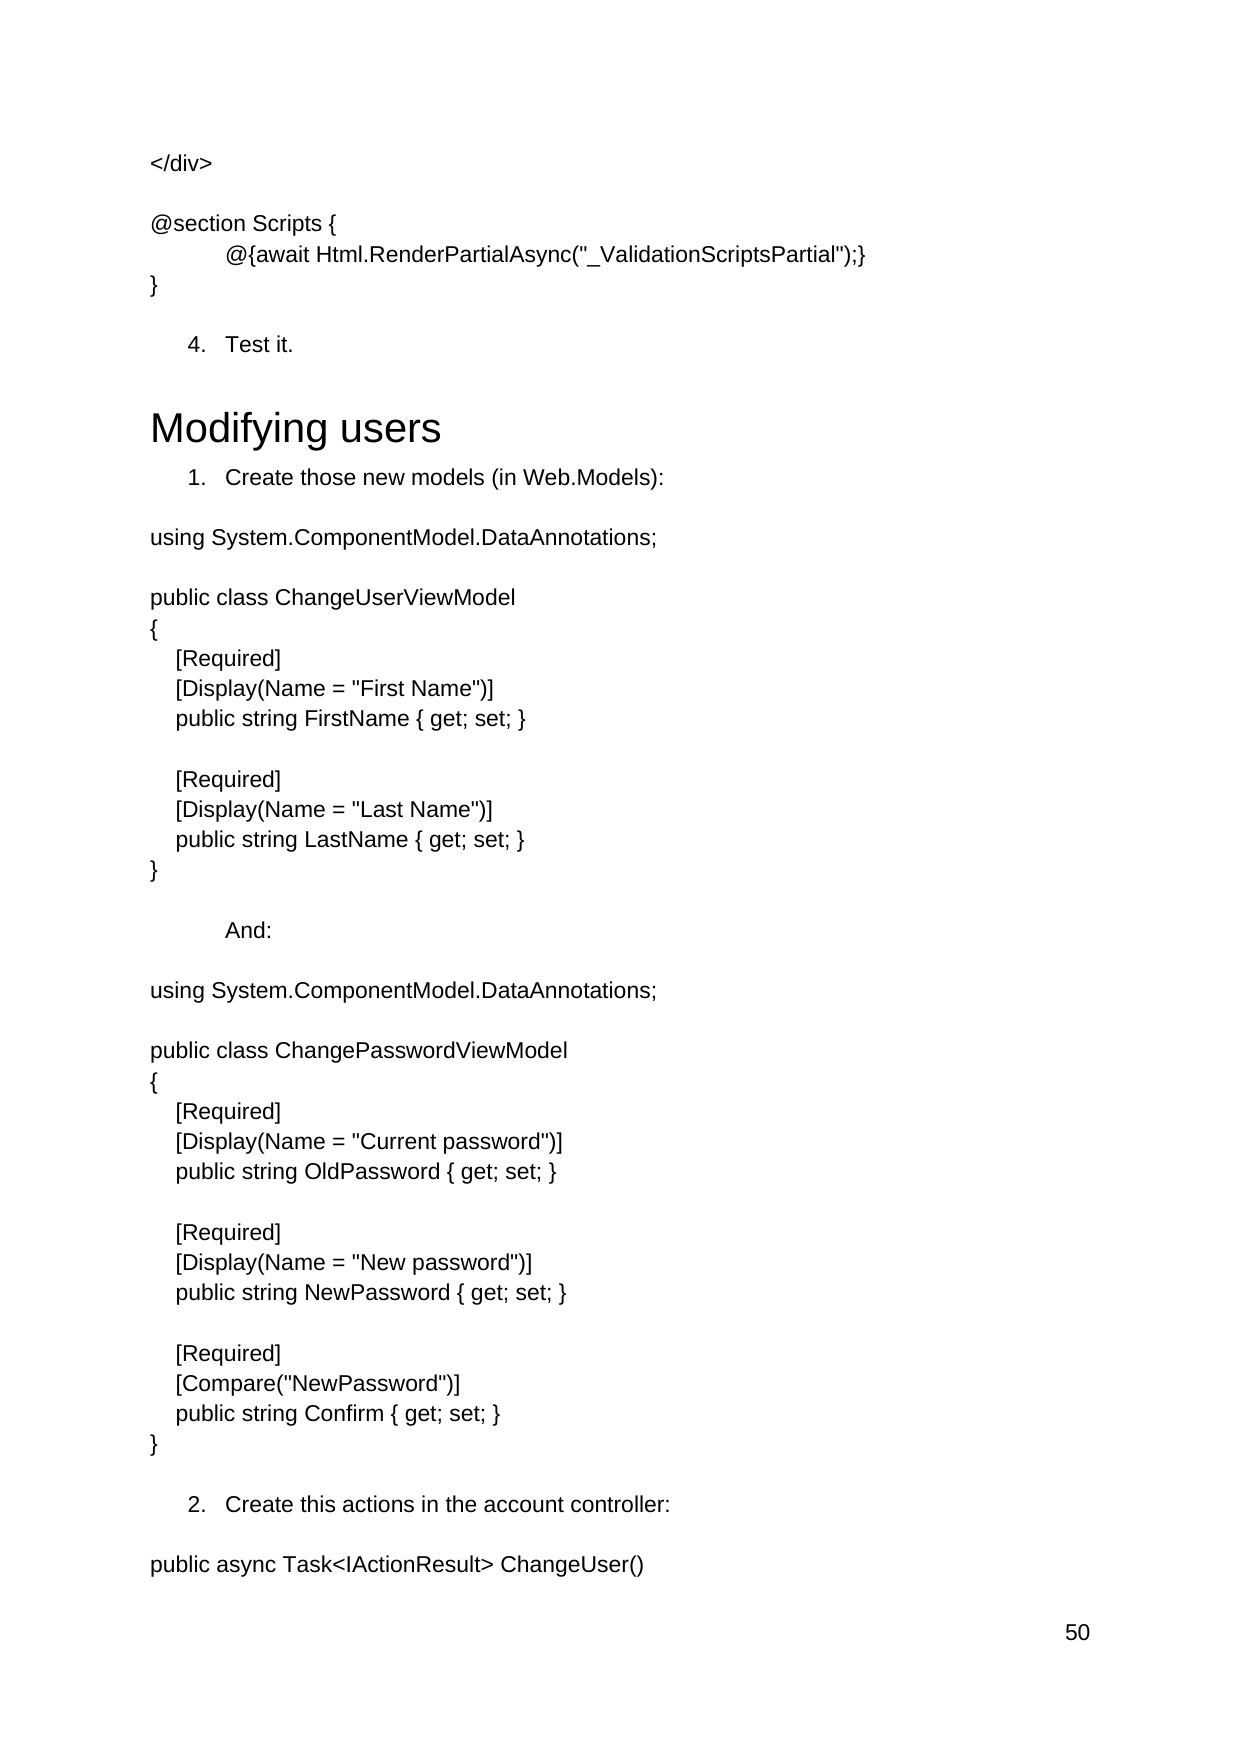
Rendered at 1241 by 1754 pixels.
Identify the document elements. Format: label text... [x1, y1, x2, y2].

text [Required] [150, 1339, 1090, 1366]
list Create those new models (in Web.Models): [187, 463, 1090, 490]
text public string FirstName { get; set; } [150, 705, 1090, 732]
text [Display(Name = "Current password")] [150, 1128, 1090, 1154]
text public string Confirm { get; set; } [150, 1400, 1090, 1426]
text [Required] [150, 1098, 1090, 1124]
text public string OldPassword { get; set; } [150, 1158, 1090, 1185]
text { [150, 1068, 1090, 1094]
text [Display(Name = "New password")] [150, 1249, 1090, 1275]
text using System.ComponentModel.DataAnnotations; [150, 977, 1090, 1003]
text [Display(Name = "Last Name")] [150, 796, 1090, 822]
text } [150, 856, 1090, 883]
text [Required] [150, 766, 1090, 792]
text And: [225, 917, 1090, 943]
text public string NewPassword { get; set; } [150, 1279, 1090, 1306]
text @section Scripts { [150, 210, 1090, 237]
text public class ChangePasswordViewModel [150, 1037, 1090, 1064]
text public async Task<IActionResult> ChangeUser() [150, 1551, 1090, 1577]
text } [150, 1430, 1090, 1457]
text using System.ComponentModel.DataAnnotations; [150, 524, 1090, 550]
list Create this actions in the account controller: [187, 1491, 1090, 1517]
text [Required] [150, 1219, 1090, 1245]
text { [150, 614, 1090, 641]
text public class ChangeUserViewModel [150, 584, 1090, 611]
text </div> [150, 150, 1090, 176]
text [Required] [150, 645, 1090, 671]
text } [150, 271, 1090, 297]
text [Display(Name = "First Name")] [150, 675, 1090, 701]
text [Compare("NewPassword")] [150, 1370, 1090, 1396]
text public string LastName { get; set; } [150, 826, 1090, 852]
list Test it. [187, 331, 1090, 358]
text @{await Html.RenderPartialAsync("_ValidationScriptsPartial");} [150, 241, 1090, 267]
subtitle Modifying users [150, 403, 1090, 451]
